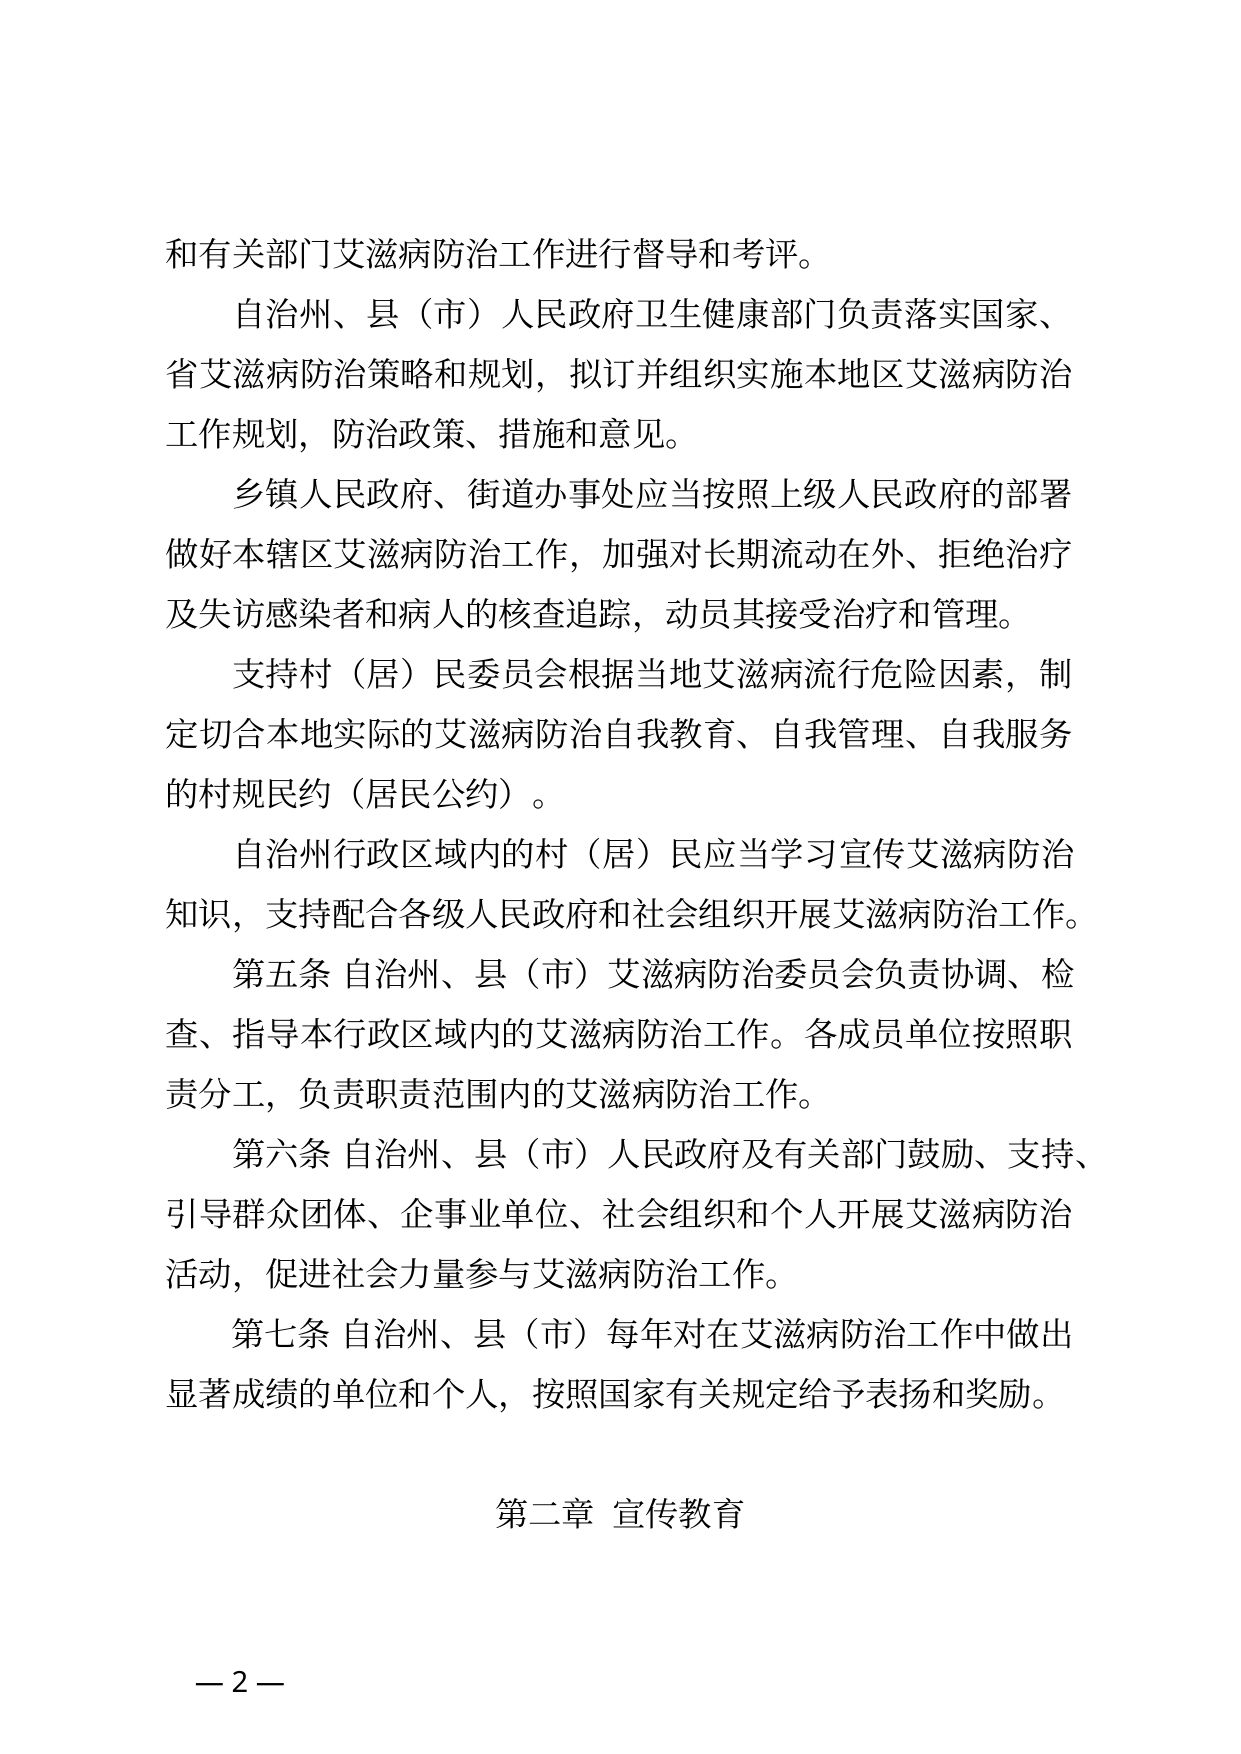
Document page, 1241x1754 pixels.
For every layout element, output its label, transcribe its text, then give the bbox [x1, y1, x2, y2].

text 支持村（居）民委员会根据当地艾滋病流行危险因素，制定切合本地实际的艾滋病防治自我教育、自我管理、自我服务的村规民约（居民公约）。 [165, 638, 1075, 818]
text 第六条 自治州、县（市）人民政府及有关部门鼓励、支持、引导群众团体、企事业单位、社会组织和个人开展艾滋病防治活动，促进社会力量参与艾滋病防治工作。 [165, 1118, 1075, 1298]
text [165, 218, 1075, 278]
text 第七条 自治州、县（市）每年对在艾滋病防治工作中做出显著成绩的单位和个人，按照国家有关规定给予表扬和奖励。 [165, 1298, 1075, 1418]
text 自治州行政区域内的村（居）民应当学习宣传艾滋病防治知识，支持配合各级人民政府和社会组织开展艾滋病防治工作。 [165, 818, 1075, 938]
text 乡镇人民政府、街道办事处应当按照上级人民政府的部署，做好本辖区艾滋病防治工作，加强对长期流动在外、拒绝治疗及失访感染者和病人的核查追踪，动员其接受治疗和管理。 [165, 458, 1075, 638]
text 第五条 自治州、县（市）艾滋病防治委员会负责协调、检查、指导本行政区域内的艾滋病防治工作。各成员单位按照职责分工，负责职责范围内的艾滋病防治工作。 [165, 938, 1075, 1118]
text 第二章 宣传教育 [165, 1478, 1075, 1538]
text 自治州、县（市）人民政府卫生健康部门负责落实国家、省艾滋病防治策略和规划，拟订并组织实施本地区艾滋病防治工作规划，防治政策、措施和意见。 [165, 278, 1075, 458]
